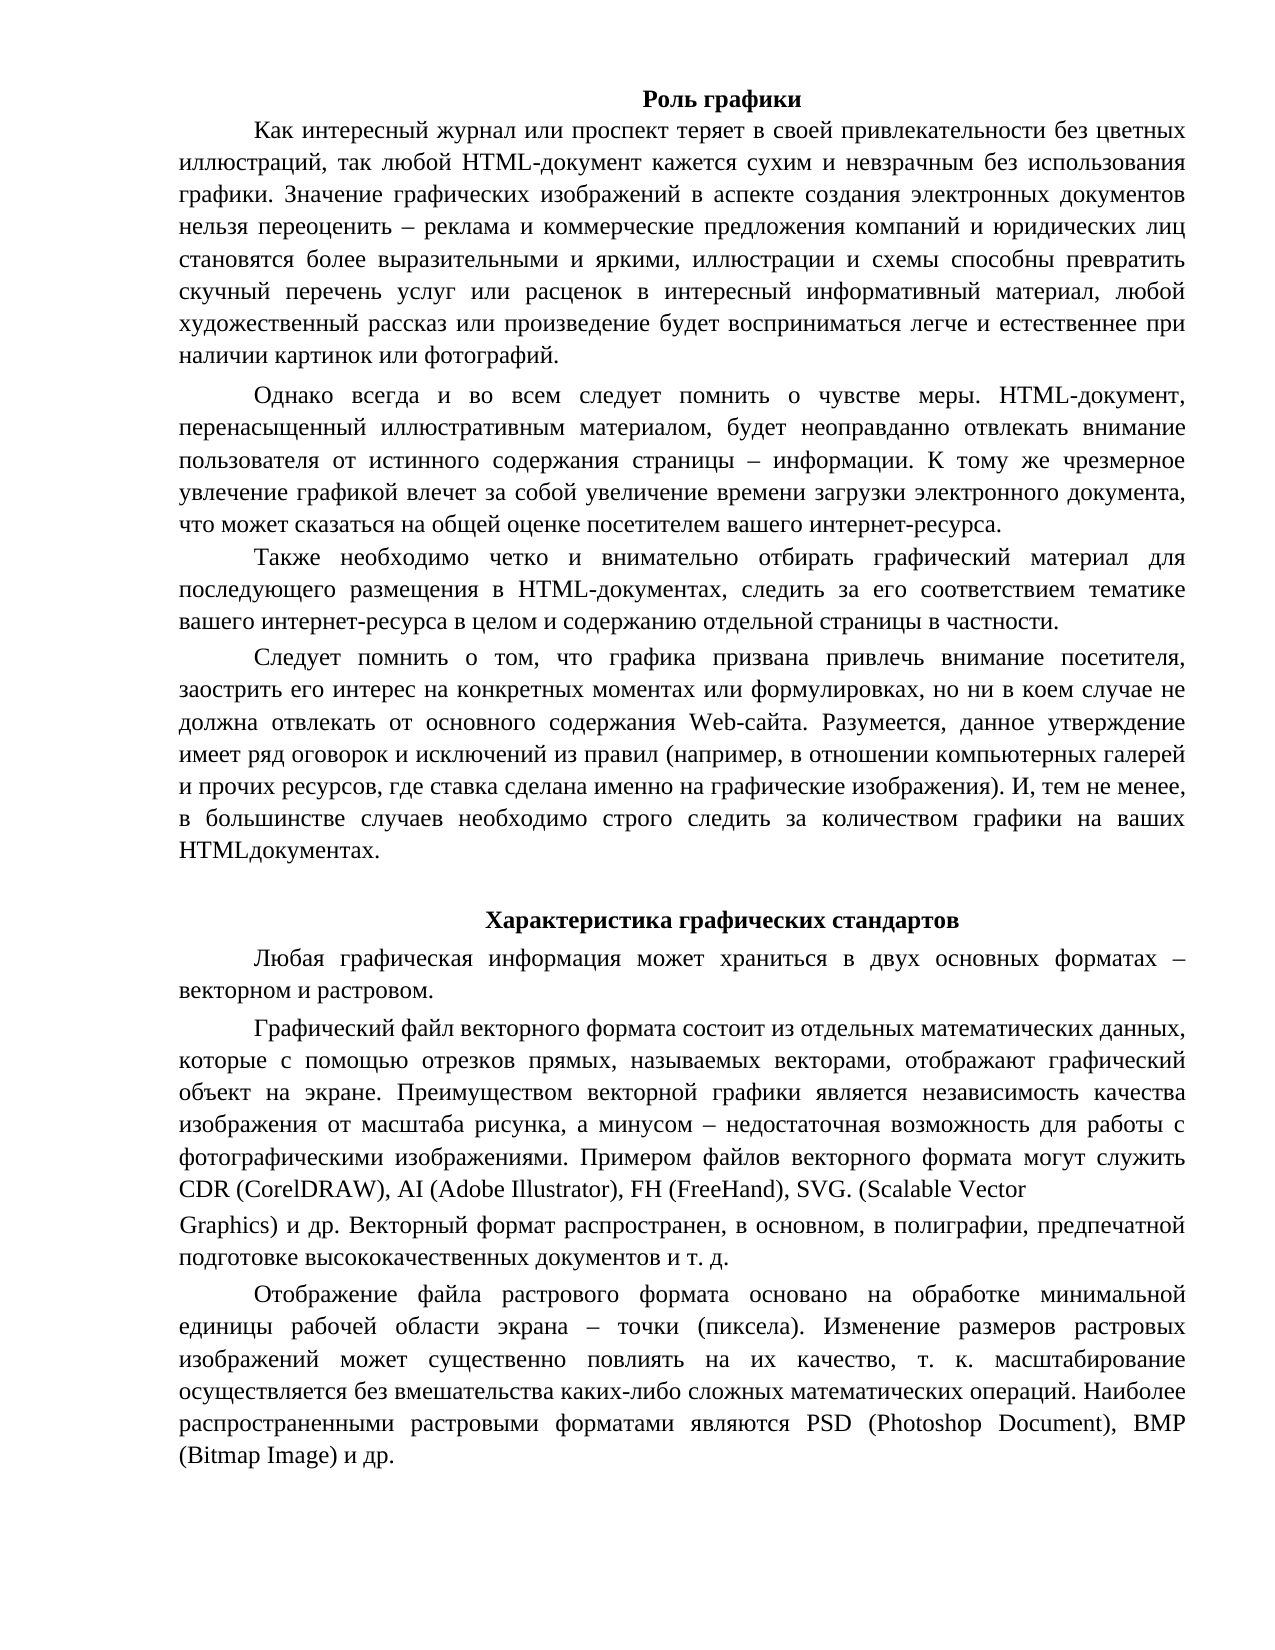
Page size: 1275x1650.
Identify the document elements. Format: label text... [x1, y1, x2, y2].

text Graphics) и др. Векторный формат распространен, в основном, в полиграфии, предпечатной подготовке высококачественных документов и т. д. [178, 1210, 1187, 1271]
text Отображение файла растрового формата основано на обработке минимальной единицы рабочей области экрана – точки (пиксела). Изменение размеров растровых изображений может существенно повлиять на их качество, т. к. масштабирование осуществляется без вмешательства каких-либо сложных математических операций. Наиболее распространенными растровыми форматами являются PSD (Photoshop Document), BMP (Bitmap Image) и др. [178, 1279, 1187, 1469]
text Любая графическая информация может храниться в двух основных форматах – векторном и растровом. [178, 943, 1187, 1004]
subtitle Характеристика графических стандартов [234, 905, 1210, 934]
text Как интересный журнал или проспект теряет в своей привлекательности без цветных иллюстраций, так любой HTML-документ кажется сухим и невзрачным без использования графики. Значение графических изображений в аспекте создания электронных документов нельзя переоценить – реклама и коммерческие предложения компаний и юридических лиц становятся более выразительными и яркими, иллюстрации и схемы способны превратить скучный перечень услуг или расценок в интересный информативный материал, любой художественный рассказ или произведение будет восприниматься легче и естественнее при наличии картинок или фотографий. [178, 115, 1187, 369]
text Графический файл векторного формата состоит из отдельных математических данных, которые с помощью отрезков прямых, называемых векторами, отображают графический объект на экране. Преимуществом векторной графики является независимость качества изображения от масштаба рисунка, а минусом – недостаточная возможность для работы с фотографическими изображениями. Примером файлов векторного формата могут служить CDR (CorelDRAW), AI (Adobe Illustrator), FH (FreeHand), SVG. (Scalable Vector [178, 1013, 1187, 1203]
text Однако всегда и во всем следует помнить о чувстве меры. HTML-документ, перенасыщенный иллюстративным материалом, будет неоправданно отвлекать внимание пользователя от истинного содержания страницы – информации. К тому же чрезмерное увлечение графикой влечет за собой увеличение времени загрузки электронного документа, что может сказаться на общей оценке посетителем вашего интернет-ресурса. [178, 380, 1187, 538]
subtitle Роль графики [234, 84, 1209, 113]
text Также необходимо четко и внимательно отбирать графический материал для последующего размещения в HTML-документах, следить за его соответствием тематике вашего интернет-ресурса в целом и содержанию отдельной страницы в частности. [178, 542, 1187, 635]
text Следует помнить о том, что графика призвана привлечь внимание посетителя, заострить его интерес на конкретных моментах или формулировках, но ни в коем случае не должна отвлекать от основного содержания Web-сайта. Разумеется, данное утверждение имеет ряд оговорок и исключений из правил (например, в отношении компьютерных галерей и прочих ресурсов, где ставка сделана именно на графические изображения). И, тем не менее, в большинстве случаев необходимо строго следить за количеством графики на ваших HTMLдокументах. [178, 642, 1187, 864]
